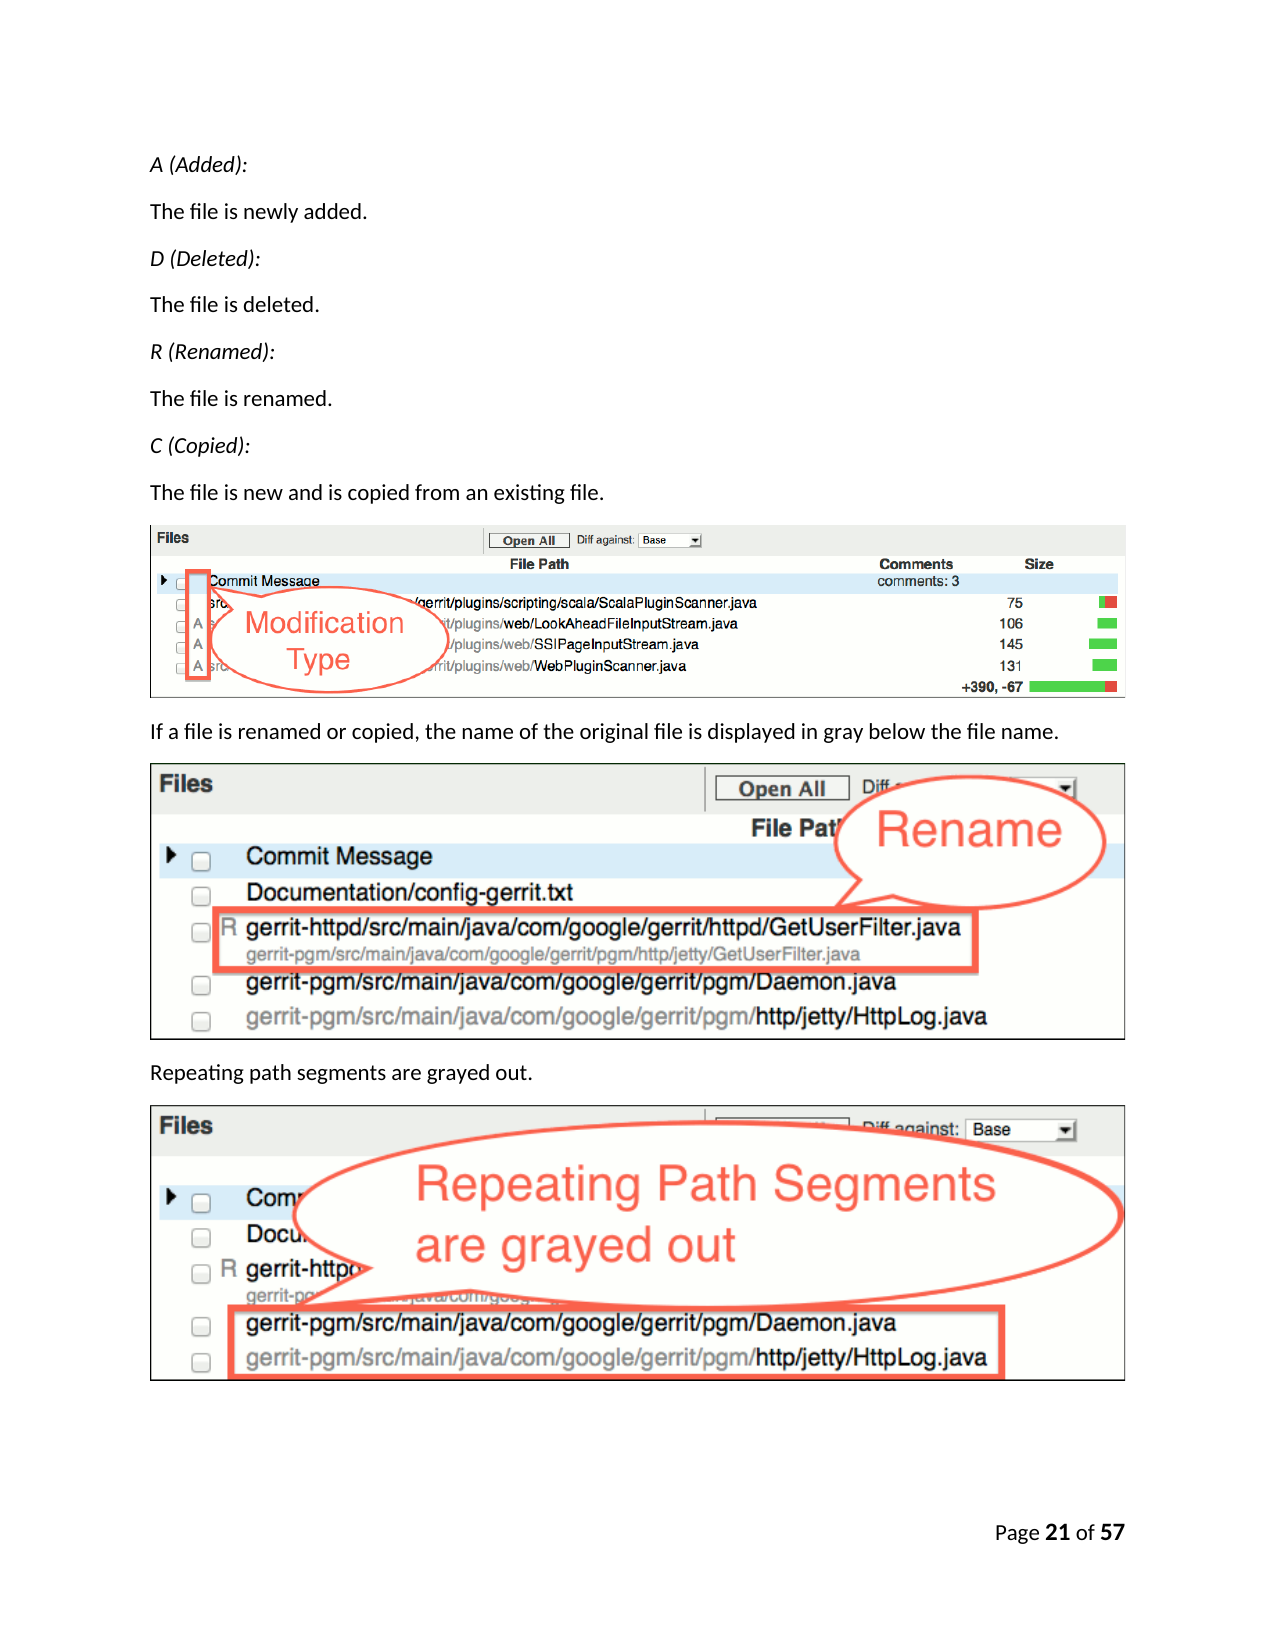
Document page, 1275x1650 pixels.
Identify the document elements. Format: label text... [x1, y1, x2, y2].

text The file is deleted. [150, 291, 1125, 319]
text D (Deleted): [150, 244, 1125, 272]
text If a file is renamed or copied, the name of the original file is displayed in gray below the file name. [150, 717, 1125, 745]
picture [150, 1105, 1125, 1381]
text C (Copied): [150, 431, 1125, 459]
text A (Added): [150, 150, 1125, 178]
picture [150, 525, 1125, 698]
text The file is newly added. [150, 197, 1125, 225]
text The file is new and is copied from an existing file. [150, 478, 1125, 506]
text R (Renamed): [150, 337, 1125, 366]
text The file is renamed. [150, 384, 1125, 412]
picture [150, 763, 1125, 1040]
text Repeating path segments are grayed out. [150, 1058, 1125, 1086]
